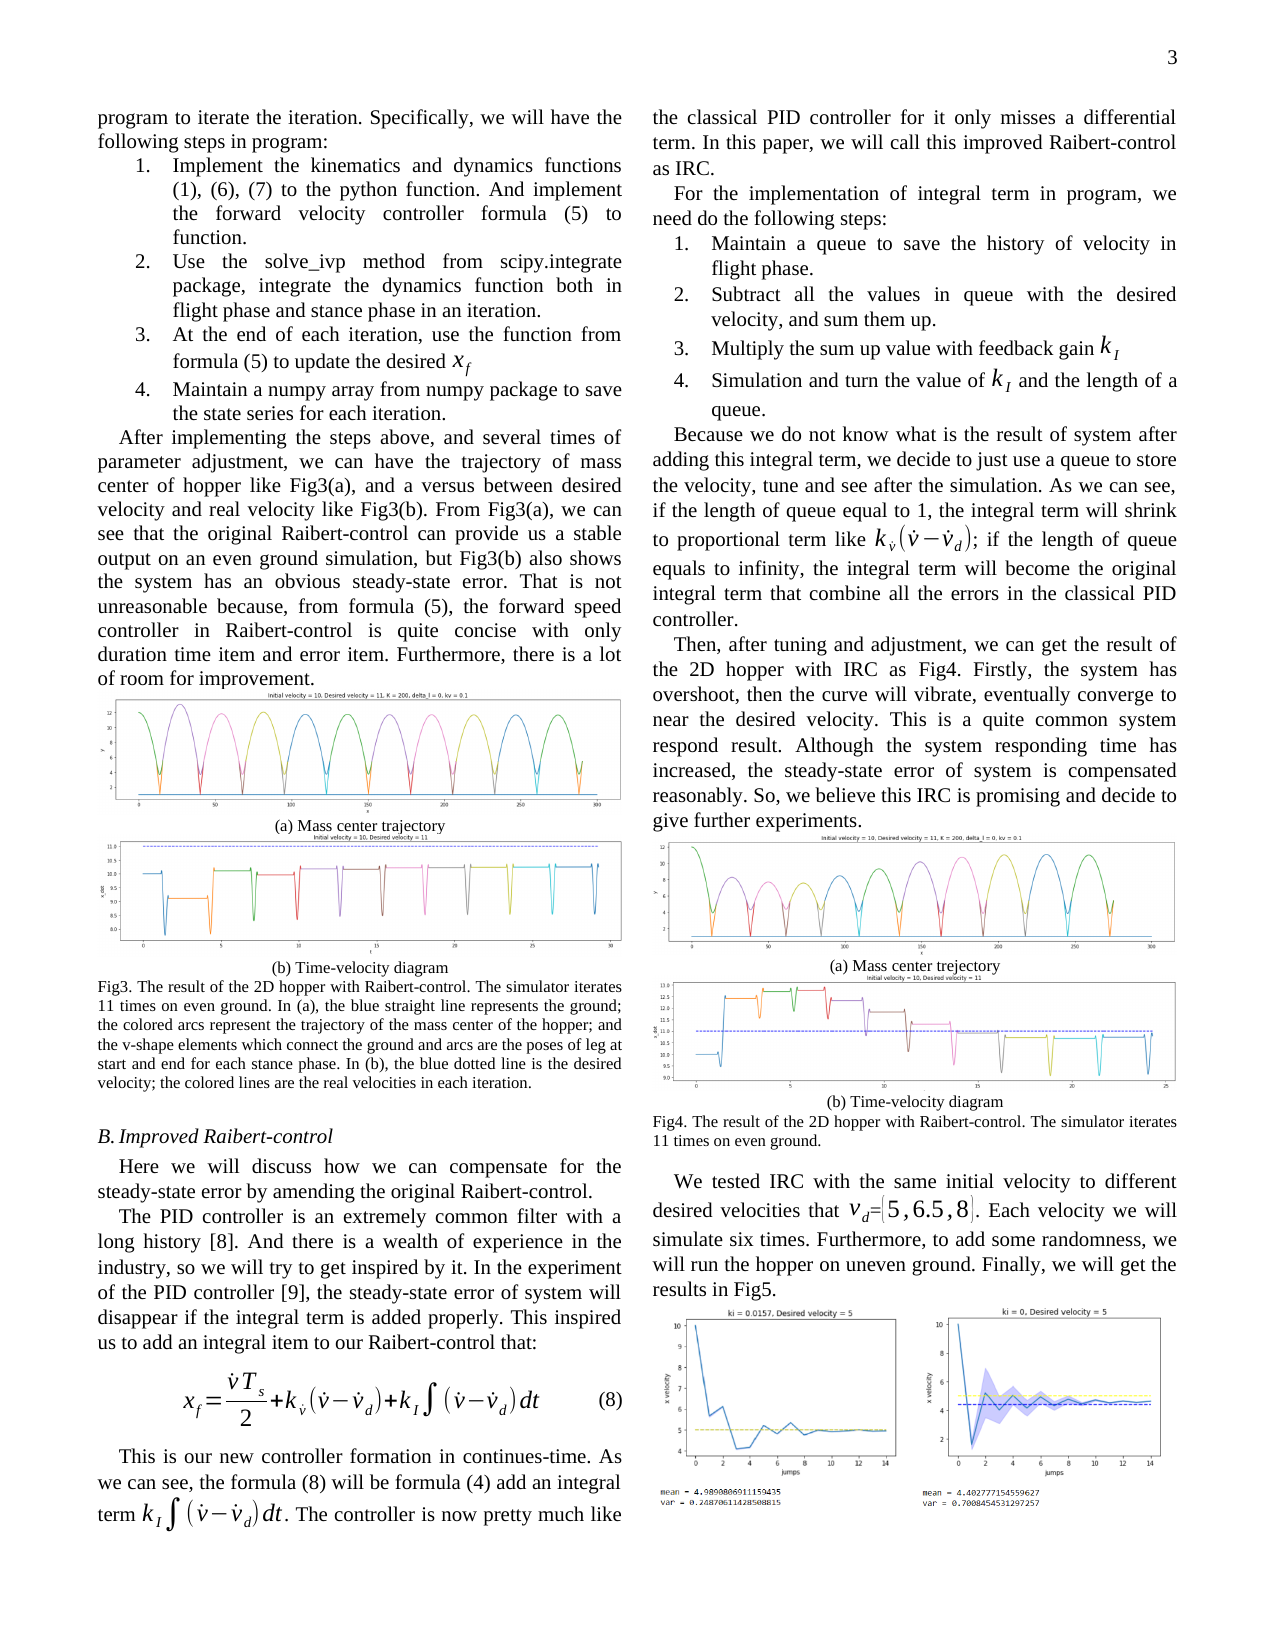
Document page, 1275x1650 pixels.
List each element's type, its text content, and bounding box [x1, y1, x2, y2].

list Multiply the sum up value with feedback gain [673, 332, 1177, 363]
text Fig3. The result of the 2D hopper with Raibert-control. The simulator iterates 11 times on even ground. In (a), the blue straight line represents the ground; the colored arcs represent the trajectory of the mass center of the hopper; and the v-shape elements which connect the ground and arcs are the poses of leg at start and end for each stance phase. In (b), the blue dotted line is the desired velocity; the colored lines are the real velocities in each iteration. [97, 977, 622, 1092]
list At the end of each iteration, use the function from formula (5) to update the desired [135, 322, 622, 377]
list Maintain a numpy array from numpy package to save the state series for each iteration. [135, 377, 622, 425]
text This is our new controller formation in continues-time. As we can see, the formula (8) will be formula (4) add an integral term . The controller is now pretty much like the classical PID controller for it only misses a differential term. In this paper, we will call this improved Raibert-control as IRC. [97, 1444, 622, 1532]
list Simulation and turn the value of and the length of a queue. [673, 364, 1177, 421]
list Implement the kinematics and dynamics functions (1), (6), (7) to the python function. And implement the forward velocity controller formula (5) to function. [135, 153, 622, 249]
picture [652, 1302, 907, 1511]
picture [97, 834, 623, 957]
text (8) [97, 1368, 622, 1431]
text Because we do not know what is the result of system after adding this integral term, we decide to just use a queue to store the velocity, tune and see after the simulation. As we can see, if the length of queue equal to 1, the integral term will shrink to proportional term like ; if the length of queue equals to infinity, the integral term will become the original integral term that combine all the errors in the classical PID controller. [652, 422, 1177, 631]
picture [97, 689, 623, 815]
text Then, after tuning and adjustment, we can get the result of the 2D hopper with IRC as Fig4. Firstly, the system has overshoot, then the curve will vibrate, eventually converge to near the desired velocity. This is a quite common system respond result. Although the system responding time has increased, the steady-state error of system is compensated reasonably. So, we believe this IRC is promising and decide to give further experiments. [652, 632, 1177, 832]
list Use the solve_ivp method from scipy.integrate package, integrate the dynamics function both in flight phase and stance phase in an iteration. [135, 249, 622, 322]
picture [911, 1303, 1178, 1511]
text (b) Time-velocity diagram [652, 1092, 1177, 1111]
text This is our new controller formation in continues-time. As we can see, the formula (8) will be formula (4) add an integral term . The controller is now pretty much like the classical PID controller for it only misses a differential term. In this paper, we will call this improved Raibert-control as IRC. [652, 105, 1177, 179]
list Subtract all the values in queue with the desired velocity, and sum them up. [673, 281, 1177, 331]
text (b) Time-velocity diagram [97, 958, 622, 977]
text The PID controller is an extremely common filter with a long history [8]. And there is a wealth of experience in the industry, so we will try to get inspired by it. In the experiment of the PID controller [9], the steady-state error of system will disappear if the integral term is added properly. This inspired us to add an integral item to our Raibert-control that: [97, 1204, 622, 1354]
text After implementing the steps above, and several times of parameter adjustment, we can have the trajectory of mass center of hopper like Fig3(a), and a versus between desired velocity and real velocity like Fig3(b). From Fig3(a), we can see that the original Raibert-control can provide us a stable output on an even ground simulation, but Fig3(b) also shows the system has an obvious steady-state error. That is not unreasonable because, from formula (5), the forward speed controller in Raibert-control is quite concise with only duration time item and error item. Furthermore, there is a lot of room for improvement. [97, 425, 622, 689]
text We tested IRC with the same initial velocity to different desired velocities that =. Each velocity we will simulate six times. Furthermore, to add some randomness, we will run the hopper on uneven ground. Finally, we will get the results in Fig5. [652, 1169, 1177, 1301]
picture [652, 975, 1178, 1091]
picture [652, 833, 1178, 955]
subtitle Improved Raibert-control [97, 1123, 622, 1148]
text Here we will discuss how we can compensate for the steady-state error by amending the original Raibert-control. [97, 1154, 622, 1203]
text For the implementation of integral term in program, we need do the following steps: [652, 181, 1177, 230]
text (a) Mass center trajectory [97, 816, 622, 834]
list Maintain a queue to save the history of velocity in flight phase. [673, 231, 1177, 280]
text (a) Mass center trejectory [652, 956, 1177, 975]
text Fig4. The result of the 2D hopper with Raibert-control. The simulator iterates 11 times on even ground. [652, 1111, 1177, 1150]
